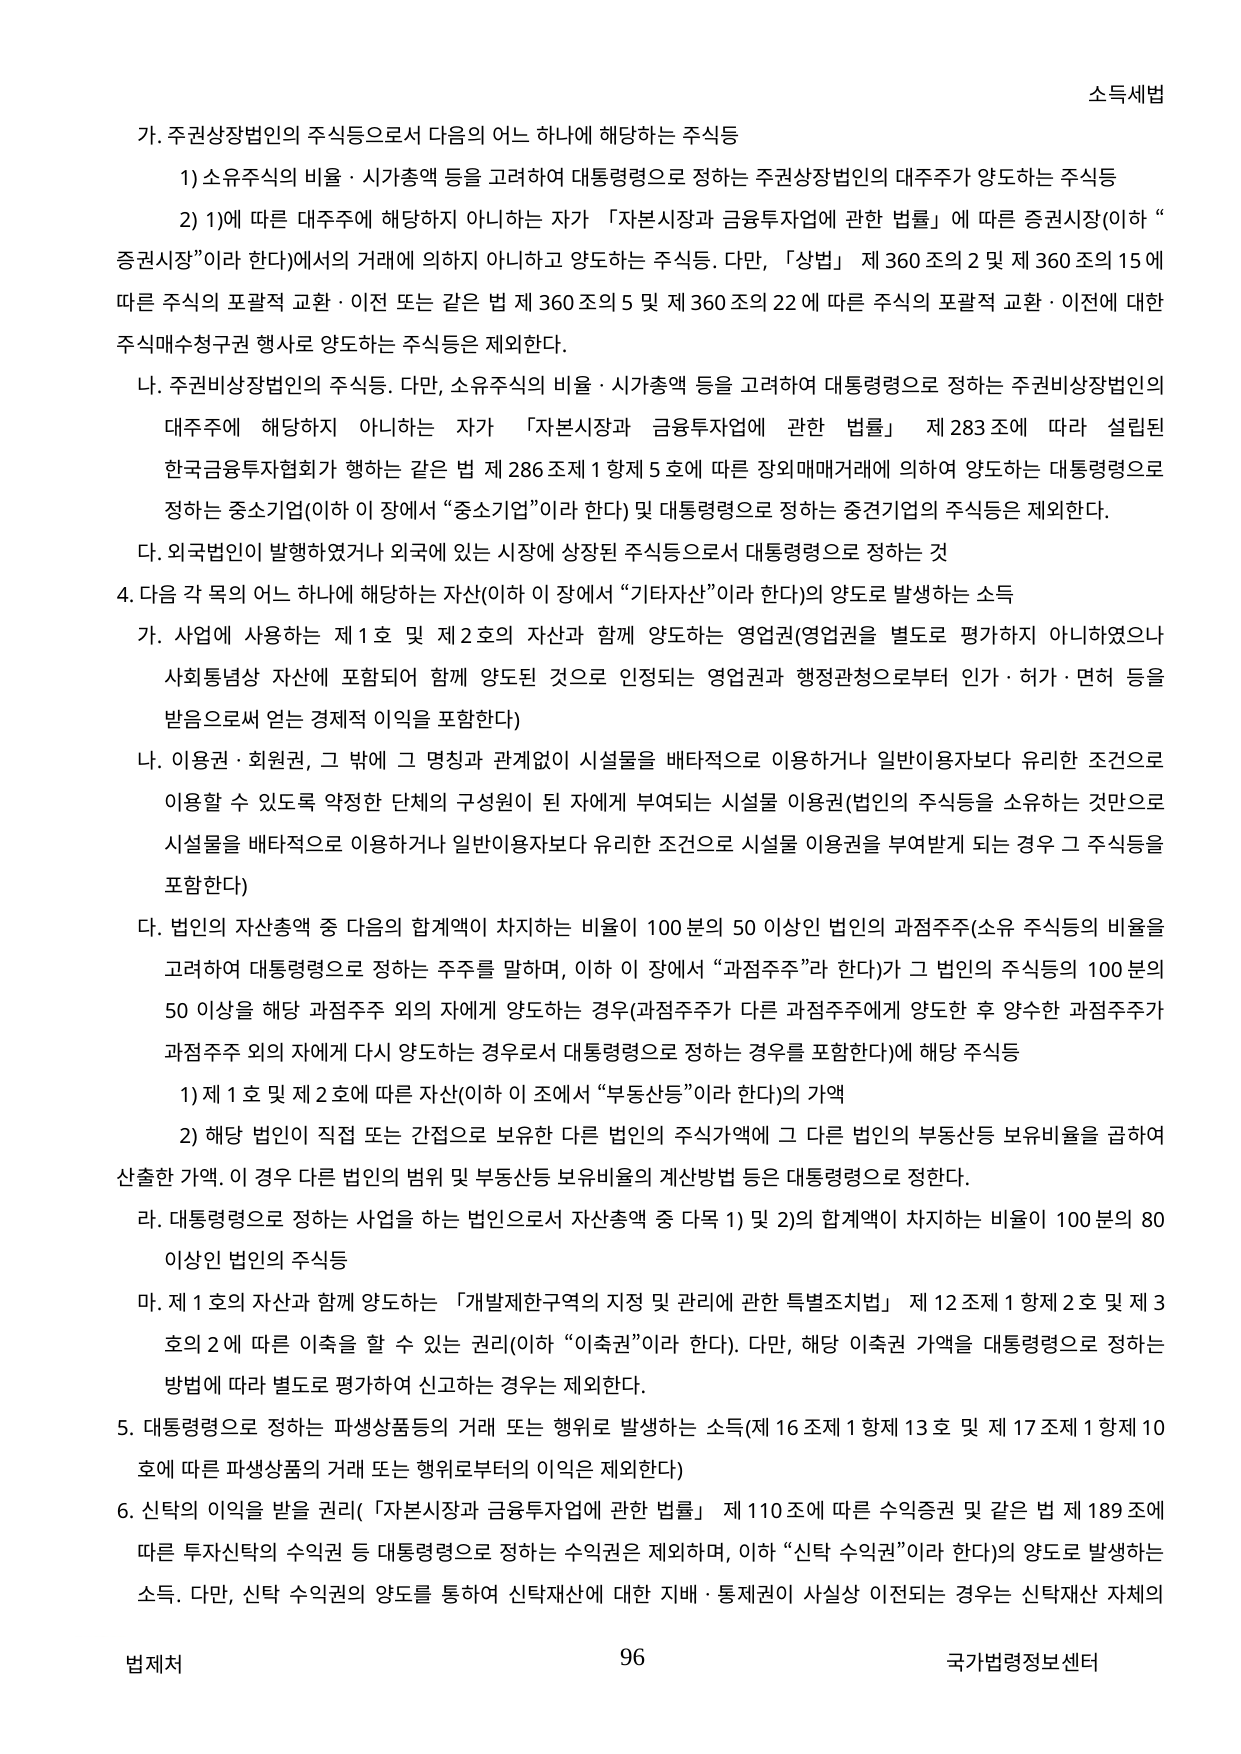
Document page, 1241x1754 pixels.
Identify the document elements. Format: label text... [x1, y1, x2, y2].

text 다. 법인의 자산총액 중 다음의 합계액이 차지하는 비율이 100분의 50 이상인 법인의 과점주주(소유 주식등의 비율을 고려하여 대통령령으로 정하는 주주를 말하며, 이하 이 장에서 “과점주주”라 한다)가 그 법인의 주식등의 100분의 50 이상을 해당 과점주주 외의 자에게 양도하는 경우(과점주주가 다른 과점주주에게 양도한 후 양수한 과점주주가 과점주주 외의 자에게 다시 양도하는 경우로서 대통령령으로 정하는 경우를 포함한다)에 해당 주식등 [137, 900, 1165, 1067]
text 1) 제1호 및 제2호에 따른 자산(이하 이 조에서 “부동산등”이라 한다)의 가액 [117, 1067, 1165, 1108]
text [117, 1483, 1165, 1608]
text 2) 1)에 따른 대주주에 해당하지 아니하는 자가 「자본시장과 금융투자업에 관한 법률」에 따른 증권시장(이하 “증권시장”이라 한다)에서의 거래에 의하지 아니하고 양도하는 주식등. 다만, 「상법」 제360조의2 및 제360조의15에 따른 주식의 포괄적 교환ㆍ이전 또는 같은 법 제360조의5 및 제360조의22에 따른 주식의 포괄적 교환ㆍ이전에 대한 주식매수청구권 행사로 양도하는 주식등은 제외한다. [117, 192, 1165, 358]
text 1) 소유주식의 비율ㆍ시가총액 등을 고려하여 대통령령으로 정하는 주권상장법인의 대주주가 양도하는 주식등 [117, 150, 1165, 192]
text 다. 외국법인이 발행하였거나 외국에 있는 시장에 상장된 주식등으로서 대통령령으로 정하는 것 [137, 525, 1165, 567]
text 가. 주권상장법인의 주식등으로서 다음의 어느 하나에 해당하는 주식등 [137, 108, 1165, 150]
text 2) 해당 법인이 직접 또는 간접으로 보유한 다른 법인의 주식가액에 그 다른 법인의 부동산등 보유비율을 곱하여 산출한 가액. 이 경우 다른 법인의 범위 및 부동산등 보유비율의 계산방법 등은 대통령령으로 정한다. [117, 1108, 1165, 1192]
text 5. 대통령령으로 정하는 파생상품등의 거래 또는 행위로 발생하는 소득(제16조제1항제13호 및 제17조제1항제10호에 따른 파생상품의 거래 또는 행위로부터의 이익은 제외한다) [117, 1400, 1165, 1483]
text 라. 대통령령으로 정하는 사업을 하는 법인으로서 자산총액 중 다목1) 및 2)의 합계액이 차지하는 비율이 100분의 80 이상인 법인의 주식등 [137, 1192, 1165, 1275]
text 나. 주권비상장법인의 주식등. 다만, 소유주식의 비율ㆍ시가총액 등을 고려하여 대통령령으로 정하는 주권비상장법인의 대주주에 해당하지 아니하는 자가 「자본시장과 금융투자업에 관한 법률」 제283조에 따라 설립된 한국금융투자협회가 행하는 같은 법 제286조제1항제5호에 따른 장외매매거래에 의하여 양도하는 대통령령으로 정하는 중소기업(이하 이 장에서 “중소기업”이라 한다) 및 대통령령으로 정하는 중견기업의 주식등은 제외한다. [137, 358, 1165, 525]
text 가. 사업에 사용하는 제1호 및 제2호의 자산과 함께 양도하는 영업권(영업권을 별도로 평가하지 아니하였으나 사회통념상 자산에 포함되어 함께 양도된 것으로 인정되는 영업권과 행정관청으로부터 인가ㆍ허가ㆍ면허 등을 받음으로써 얻는 경제적 이익을 포함한다) [137, 608, 1165, 733]
text 나. 이용권ㆍ회원권, 그 밖에 그 명칭과 관계없이 시설물을 배타적으로 이용하거나 일반이용자보다 유리한 조건으로 이용할 수 있도록 약정한 단체의 구성원이 된 자에게 부여되는 시설물 이용권(법인의 주식등을 소유하는 것만으로 시설물을 배타적으로 이용하거나 일반이용자보다 유리한 조건으로 시설물 이용권을 부여받게 되는 경우 그 주식등을 포함한다) [137, 733, 1165, 900]
text 마. 제1호의 자산과 함께 양도하는 「개발제한구역의 지정 및 관리에 관한 특별조치법」 제12조제1항제2호 및 제3호의2에 따른 이축을 할 수 있는 권리(이하 “이축권”이라 한다). 다만, 해당 이축권 가액을 대통령령으로 정하는 방법에 따라 별도로 평가하여 신고하는 경우는 제외한다. [137, 1275, 1165, 1400]
text 4. 다음 각 목의 어느 하나에 해당하는 자산(이하 이 장에서 “기타자산”이라 한다)의 양도로 발생하는 소득 [117, 567, 1165, 608]
